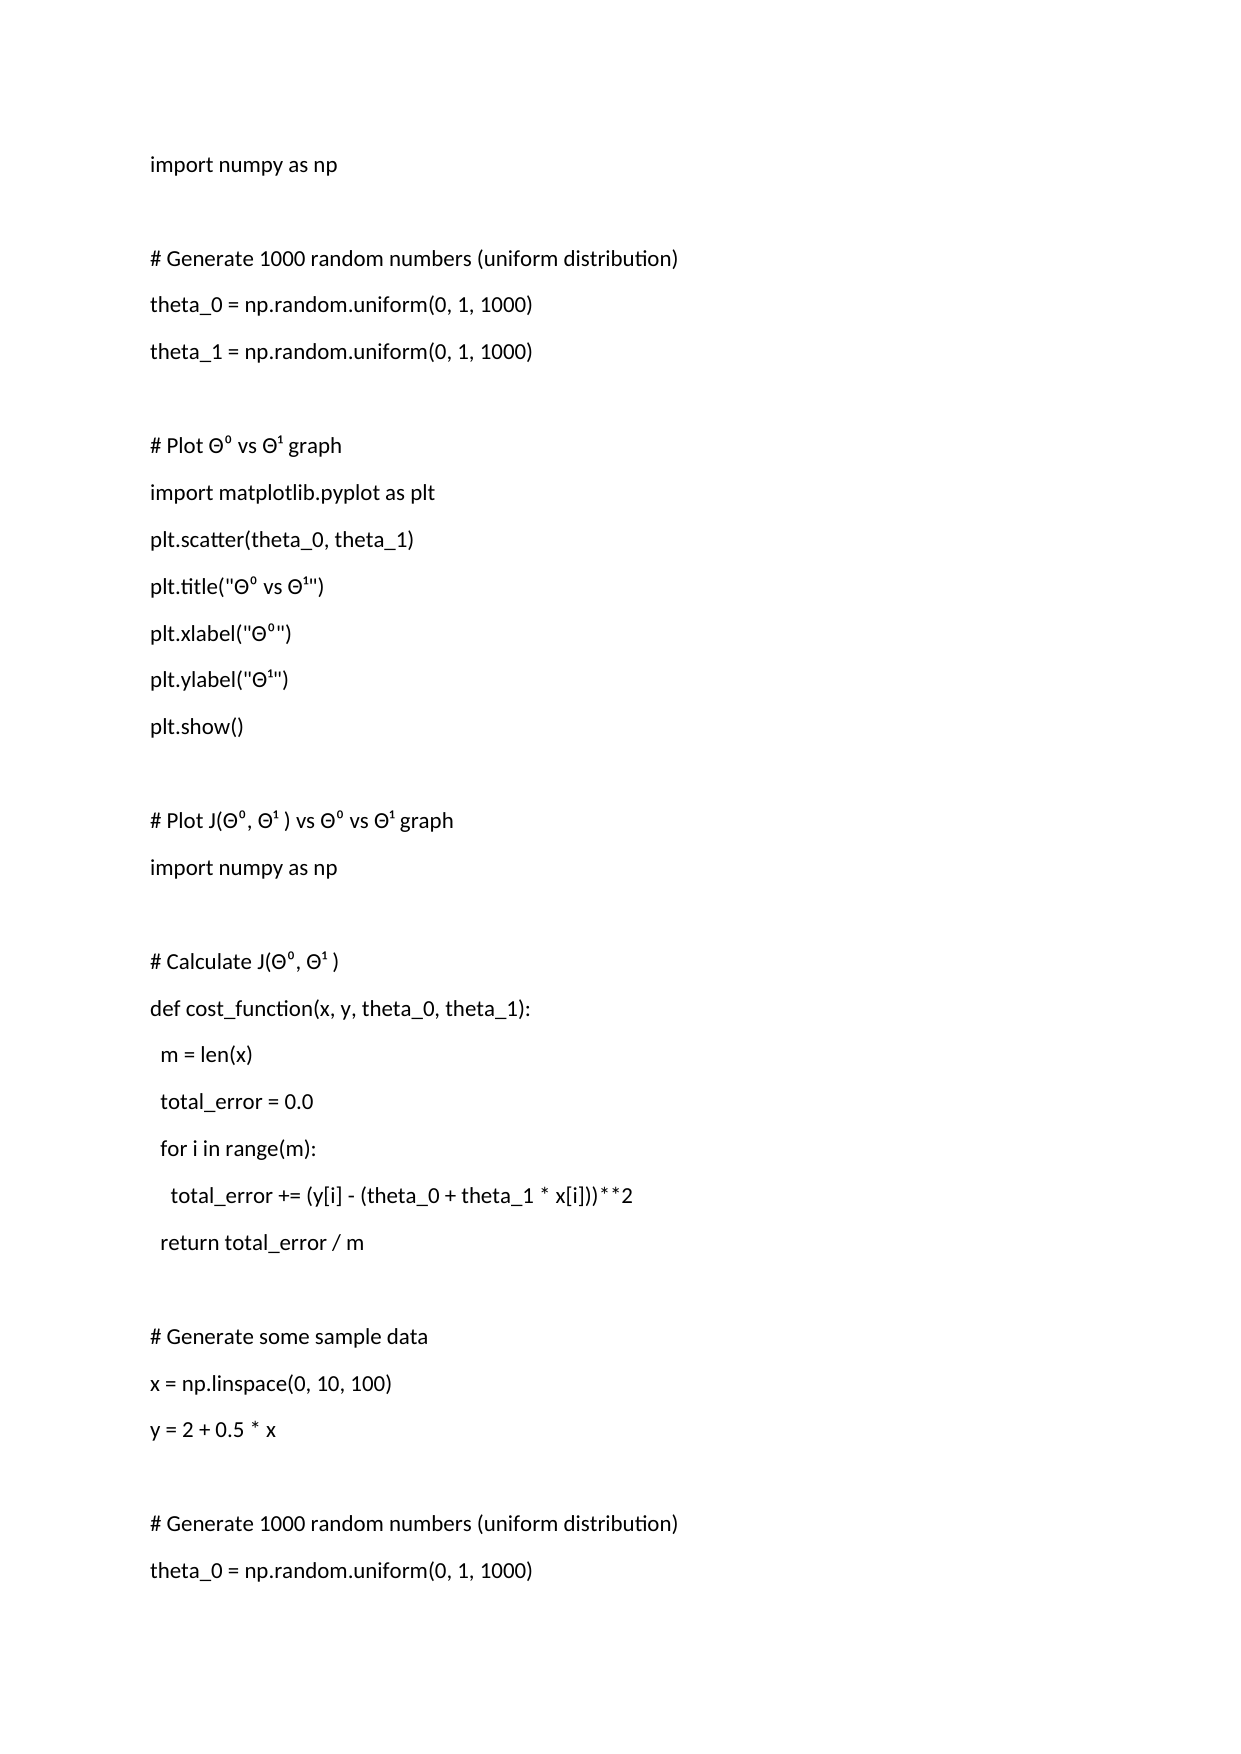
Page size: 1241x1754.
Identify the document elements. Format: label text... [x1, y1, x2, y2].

text return total_error / m [150, 1228, 1090, 1256]
text total_error += (y[i] - (theta_0 + theta_1 * x[i]))**2 [150, 1181, 1090, 1209]
text plt.xlabel("Θ⁰") [150, 619, 1090, 647]
text # Calculate J(Θ⁰, Θ¹ ) [150, 947, 1090, 975]
text theta_0 = np.random.uniform(0, 1, 1000) [150, 291, 1090, 319]
text # Plot J(Θ⁰, Θ¹ ) vs Θ⁰ vs Θ¹ graph [150, 806, 1090, 834]
text # Generate some sample data [150, 1322, 1090, 1350]
text total_error = 0.0 [150, 1087, 1090, 1116]
text plt.title("Θ⁰ vs Θ¹") [150, 572, 1090, 600]
text for i in range(m): [150, 1134, 1090, 1162]
text # Plot Θ⁰ vs Θ¹ graph [150, 431, 1090, 459]
text def cost_function(x, y, theta_0, theta_1): [150, 994, 1090, 1022]
text # Generate 1000 random numbers (uniform distribution) [150, 1509, 1090, 1537]
text import matplotlib.pyplot as plt [150, 478, 1090, 506]
text y = 2 + 0.5 * x [150, 1416, 1090, 1444]
text plt.show() [150, 712, 1090, 741]
text # Generate 1000 random numbers (uniform distribution) [150, 244, 1090, 272]
text theta_0 = np.random.uniform(0, 1, 1000) [150, 1556, 1090, 1584]
text m = len(x) [150, 1041, 1090, 1069]
text import numpy as np [150, 853, 1090, 881]
text import numpy as np [150, 150, 1090, 178]
text plt.scatter(theta_0, theta_1) [150, 525, 1090, 553]
text theta_1 = np.random.uniform(0, 1, 1000) [150, 337, 1090, 366]
text plt.ylabel("Θ¹") [150, 666, 1090, 694]
text x = np.linspace(0, 10, 100) [150, 1369, 1090, 1397]
